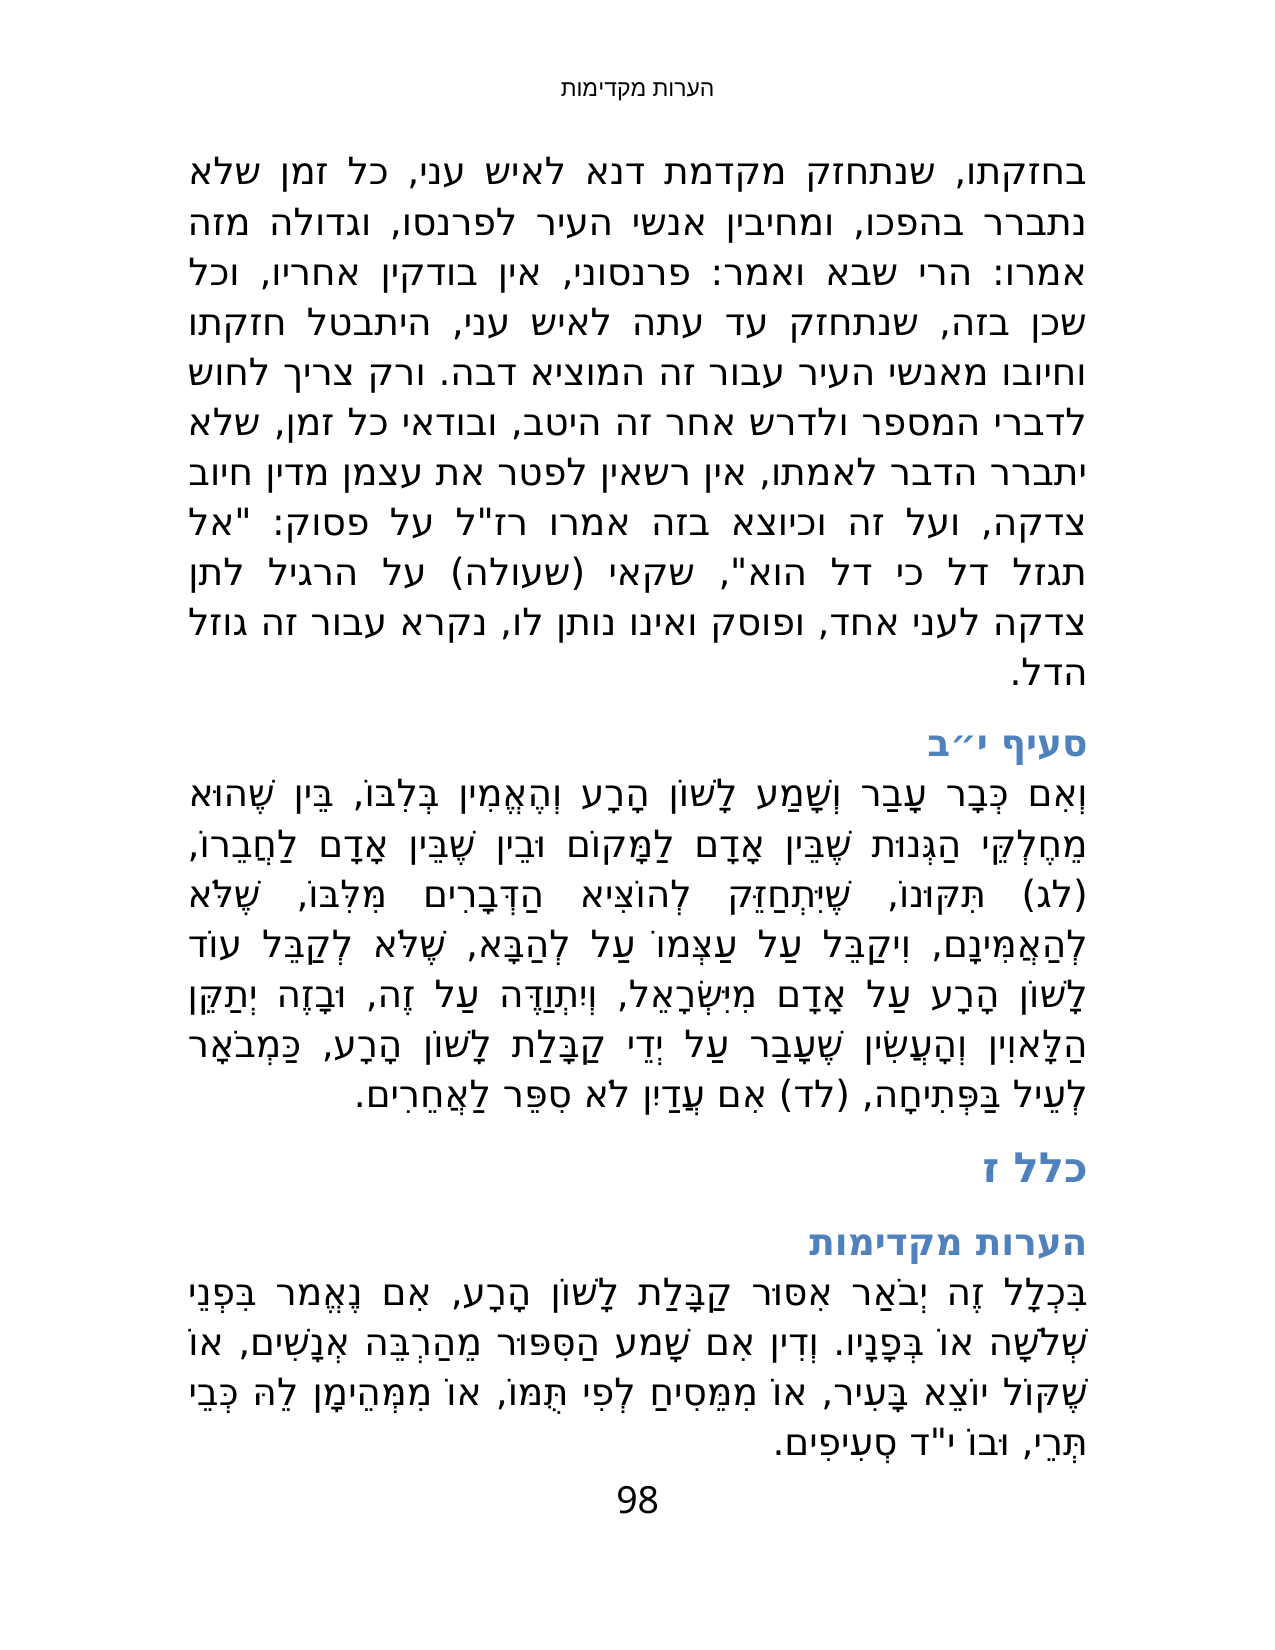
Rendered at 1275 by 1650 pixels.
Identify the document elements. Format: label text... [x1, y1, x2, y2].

subtitle סעיף י״ב [187, 722, 1087, 766]
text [187, 150, 1087, 695]
subtitle כלל ז [187, 1144, 1087, 1192]
text בִּכְלָל זֶה יְבֹאַר אִסּוּר קַבָּלַת לָשׁוֹן הָרָע, אִם נֶאֱמר בִּפְנֵי שְׁלֹשָׁה אוֹ בְּפָנָיו. וְדִין אִם שָׁמע הַסִּפּוּר מֵהַרְבֵּה אְנָשִׁים, אוֹ שֶׁקּוֹל יוֹצֵא בָּעִיר, אוֹ מִמֵּסִיחַ לְפִי תֻּמּוֹ, אוֹ מִמְּהֵימָן לֵהּ כְּבֵי תְּרֵי, וּבוֹ י"ד סְעִיפִים. [187, 1270, 1087, 1464]
text וְאִם כְּבָר עָבַר וְשָׁמַע לָשׁוֹן הָרָע וְהֶאֱמִין בְּלִבּוֹ, בֵּין שֶׁהוּא מֵחֶלְקֵּי הַגְּנוּת שֶׁבֵּין אָדָם לַמָּקוֹם וּבֵין שֶׁבֵּין אָדָם לַחֲבֵרוֹ, (לג) תִּקּוּנוֹ, שֶׁיִּתְחַזֵּק לְהוֹצִּיא הַדְּבָרִים מִּלִּבּוֹ, שֶׁלֹּא לְהַאֲמִּינָם, וִיקַבֵּל עַל עַצְּמוֹ עַל לְהַבָּא, שֶׁלֹּא לְקַבֵּל עוֹד לָשׁוֹן הָרָע עַל אָדָם מִיִּשְׂרָאֵל, וְיִתְוַדֶּה עַל זֶה, וּבָזֶה יְתַקֵּן הַלָּאוִין וְהָעֲשִׂין שֶׁעָבַר עַל יְדֵי קַבָּלַת לָשׁוֹן הָרָע, כַּמְבֹאָר לְעֵיל בַּפְּתִיחָה, (לד) אִם עֲדַיִן לֹא סִפֵּר לַאֲחֵרִים. [187, 772, 1087, 1116]
subtitle הערות מקדימות [187, 1220, 1087, 1264]
